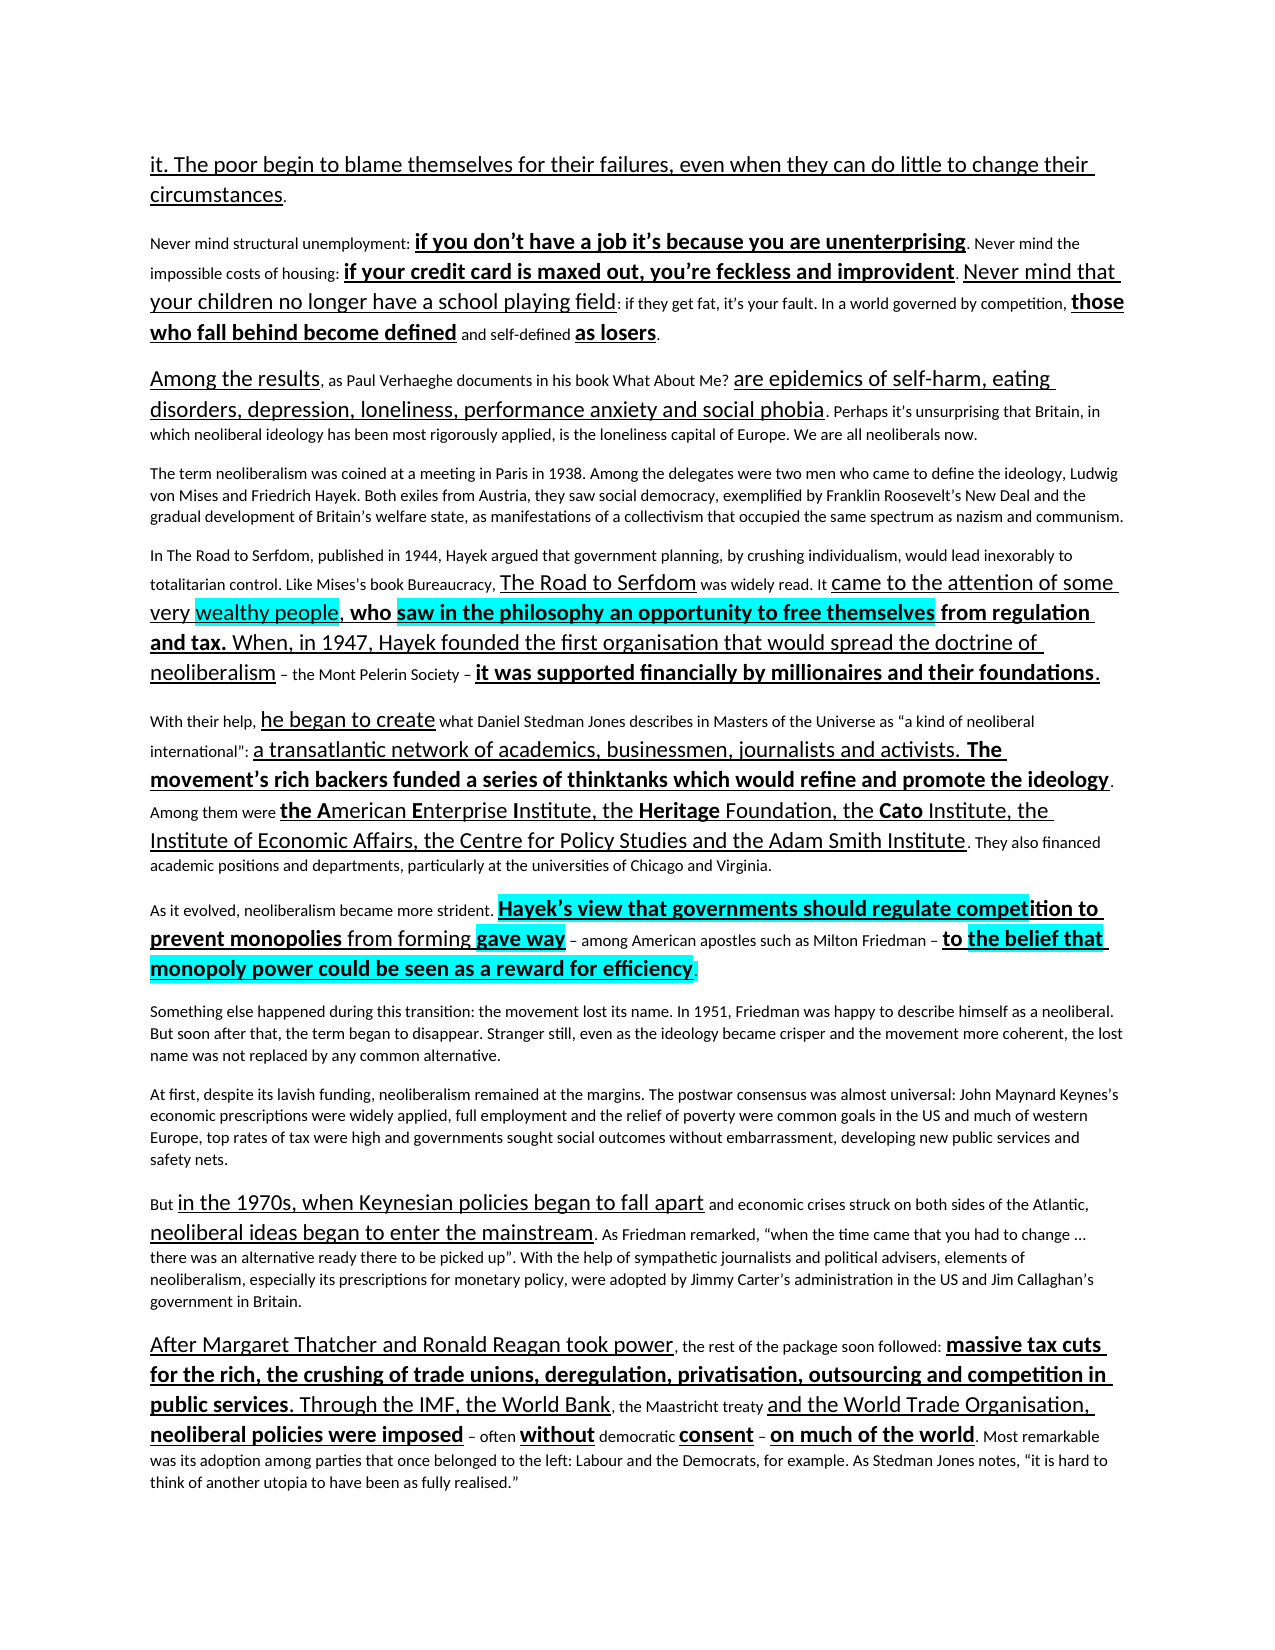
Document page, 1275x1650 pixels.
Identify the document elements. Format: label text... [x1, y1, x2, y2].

text Among the results, as Paul Verhaeghe documents in his book What About Me? are epidemics of self-harm, eating disorders, depression, loneliness, performance anxiety and social phobia. Perhaps it’s unsurprising that Britain, in which neoliberal ideology has been most rigorously applied, is the loneliness capital of Europe. We are all neoliberals now. [150, 364, 1125, 445]
text Never mind structural unemployment: if you don’t have a job it’s because you are unenterprising. Never mind the impossible costs of housing: if your credit card is maxed out, you’re feckless and improvident. Never mind that your children no longer have a school playing field: if they get fat, it’s your fault. In a world governed by competition, those who fall behind become defined and self-defined as losers. [150, 227, 1125, 346]
text But in the 1970s, when Keynesian policies began to fall apart and economic crises struck on both sides of the Atlantic, neoliberal ideas began to enter the mainstream. As Friedman remarked, “when the time came that you had to change ... there was an alternative ready there to be picked up”. With the help of sympathetic journalists and political advisers, elements of neoliberalism, especially its prescriptions for monetary policy, were adopted by Jimmy Carter’s administration in the US and Jim Callaghan’s government in Britain. [150, 1188, 1125, 1312]
text At first, despite its lavish funding, neoliberalism remained at the margins. The postwar consensus was almost universal: John Maynard Keynes’s economic prescriptions were widely applied, full employment and the relief of poverty were common goals in the US and much of western Europe, top rates of tax were high and governments sought social outcomes without embarrassment, developing new public services and safety nets. [150, 1084, 1125, 1170]
text After Margaret Thatcher and Ronald Reagan took power, the rest of the package soon followed: massive tax cuts for the rich, the crushing of trade unions, deregulation, privatisation, outsourcing and competition in public services. Through the IMF, the World Bank, the Maastricht treaty and the World Trade Organisation, neoliberal policies were imposed – often without democratic consent – on much of the world. Most remarkable was its adoption among parties that once belonged to the left: Labour and the Democrats, for example. As Stedman Jones notes, “it is hard to think of another utopia to have been as fully realised.” [150, 1330, 1125, 1492]
text As it evolved, neoliberalism became more strident. Hayek’s view that governments should regulate competition to prevent monopolies from forming gave way – among American apostles such as Milton Friedman – to the belief that monopoly power could be seen as a reward for efficiency. [150, 894, 1125, 983]
text The term neoliberalism was coined at a meeting in Paris in 1938. Among the delegates were two men who came to define the ideology, Ludwig von Mises and Friedrich Hayek. Both exiles from Austria, they saw social democracy, exemplified by Franklin Roosevelt’s New Deal and the gradual development of Britain’s welfare state, as manifestations of a collectivism that occupied the same spectrum as nazism and communism. [150, 463, 1125, 527]
text In The Road to Serfdom, published in 1944, Hayek argued that government planning, by crushing individualism, would lead inexorably to totalitarian control. Like Mises’s book Bureaucracy, The Road to Serfdom was widely read. It came to the attention of some very wealthy people, who saw in the philosophy an opportunity to free themselves from regulation and tax. When, in 1947, Hayek founded the first organisation that would spread the doctrine of neoliberalism – the Mont Pelerin Society – it was supported financially by millionaires and their foundations. [150, 545, 1125, 686]
text With their help, he began to create what Daniel Stedman Jones describes in Masters of the Universe as “a kind of neoliberal international”: a transatlantic network of academics, businessmen, journalists and activists. The movement’s rich backers funded a series of thinktanks which would refine and promote the ideology. Among them were the American Enterprise Institute, the Heritage Foundation, the Cato Institute, the Institute of Economic Affairs, the Centre for Policy Studies and the Adam Smith Institute. They also financed academic positions and departments, particularly at the universities of Chicago and Virginia. [150, 705, 1125, 876]
text Something else happened during this transition: the movement lost its name. In 1951, Friedman was happy to describe himself as a neoliberal. But soon after that, the term began to disappear. Stranger still, even as the ideology became crisper and the movement more coherent, the lost name was not replaced by any common alternative. [150, 1001, 1125, 1066]
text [150, 150, 1125, 208]
